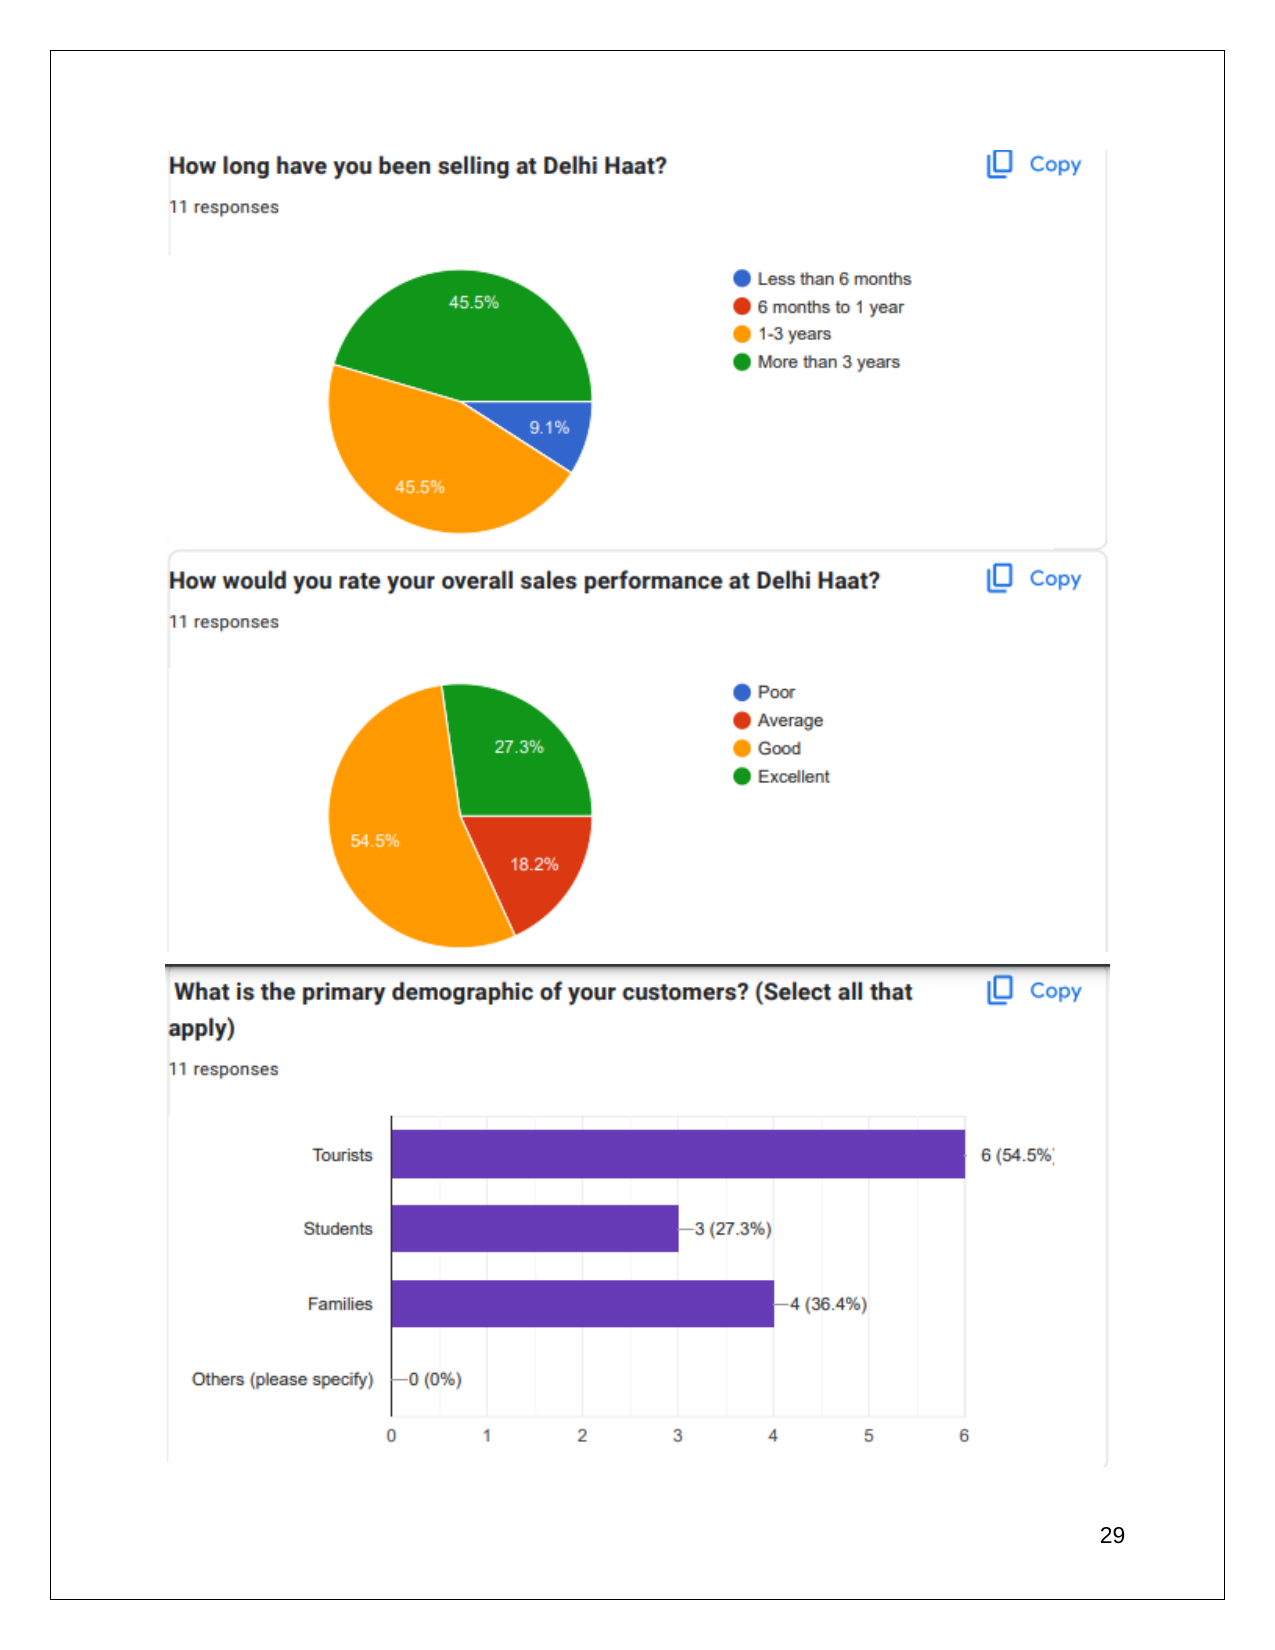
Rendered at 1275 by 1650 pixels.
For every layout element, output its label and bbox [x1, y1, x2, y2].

picture [155, 150, 1120, 952]
picture [165, 964, 1111, 1467]
